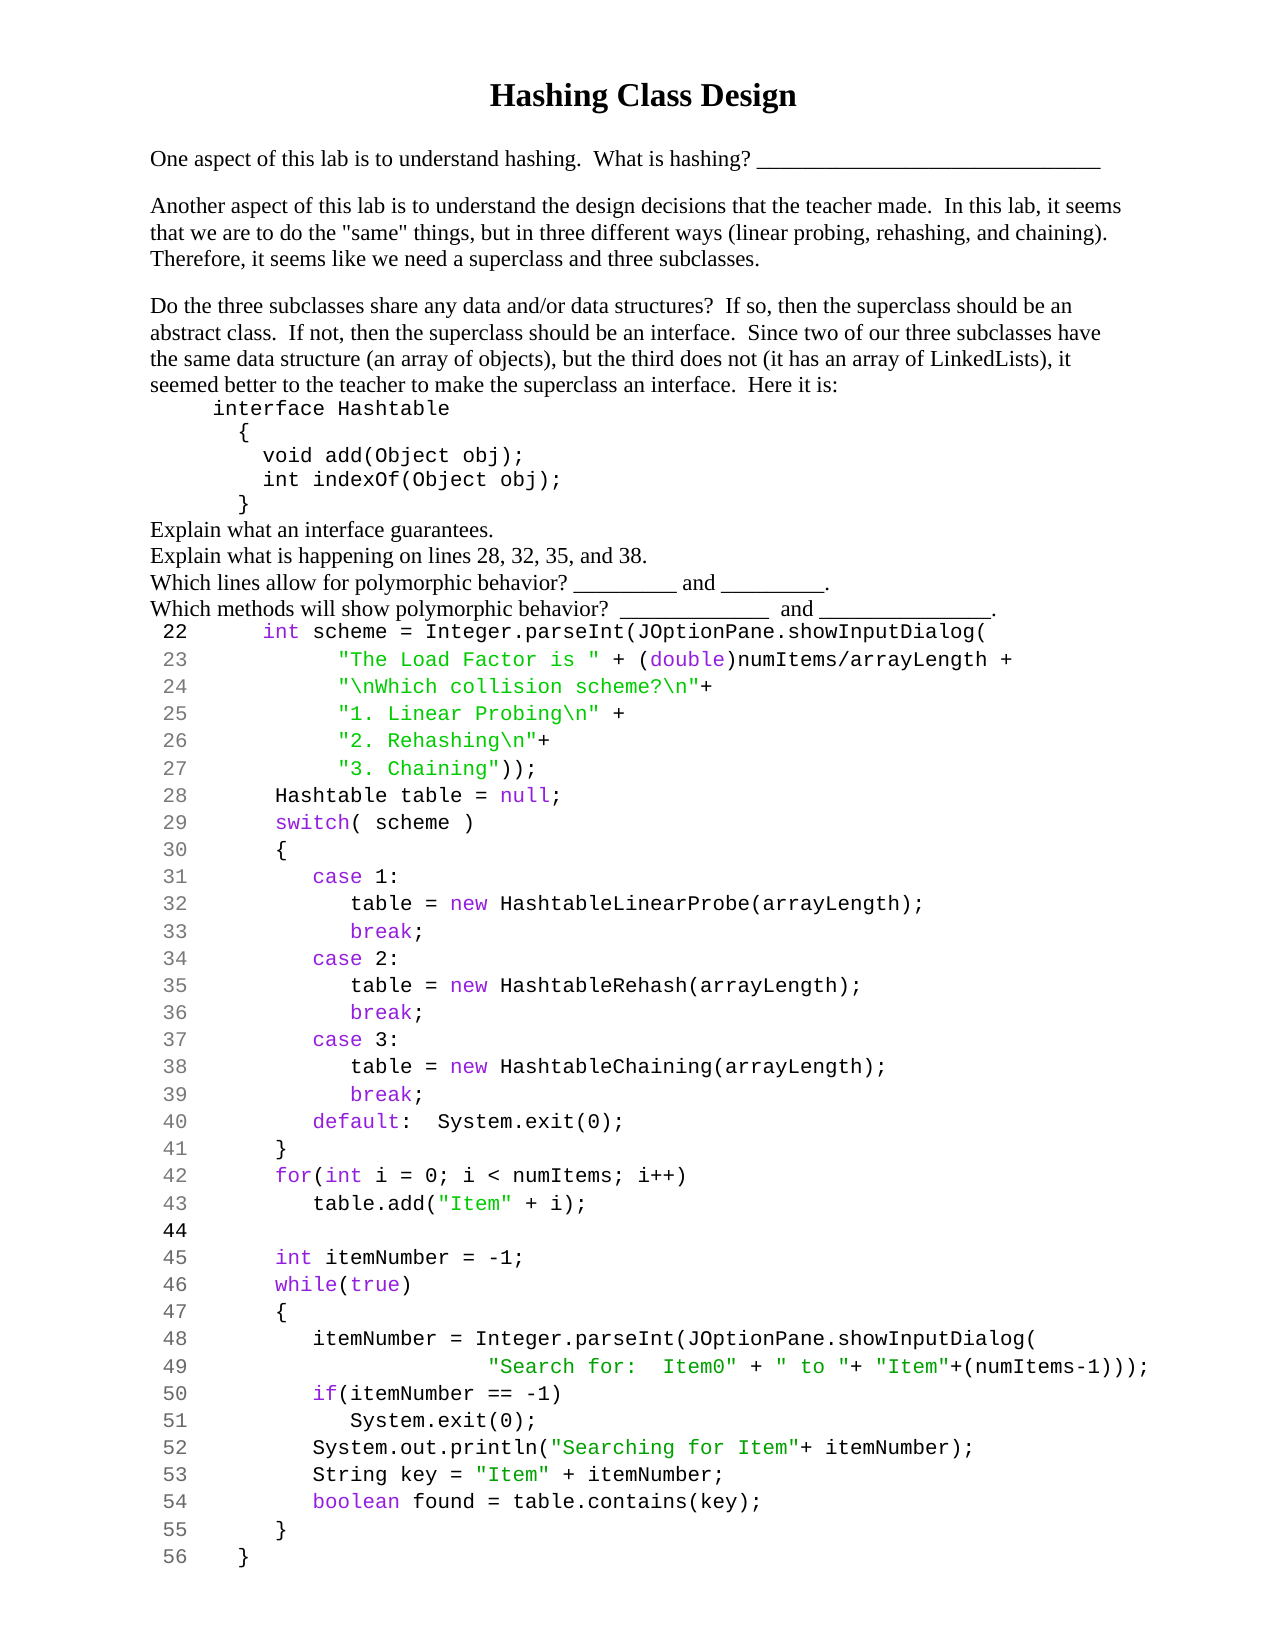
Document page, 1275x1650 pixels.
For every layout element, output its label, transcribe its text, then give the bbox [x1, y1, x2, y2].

text interface Hashtable { void add(Object obj); int indexOf(Object obj); } [150, 398, 1125, 516]
text 22 int scheme = Integer.parseInt(JOptionPane.showInputDialog( 23 "The Load Factor is " + (double)numItems/arrayLength + 24 "\nWhich collision scheme?\n"+ 25 "1. Linear Probing\n" + 26 "2. Rehashing\n"+ 27 "3. Chaining")); 28 Hashtable table = null; 29 switch( scheme ) 30 { 31 case 1: 32 table = new HashtableLinearProbe(arrayLength); 33 break; 34 case 2: 35 table = new HashtableRehash(arrayLength); 36 break; 37 case 3: 38 table = new HashtableChaining(arrayLength); 39 break; 40 default: System.exit(0); 41 } 42 for(int i = 0; i < numItems; i++) 43 table.add("Item" + i); 44 45 int itemNumber = -1; 46 while(true) 47 { 48 itemNumber = Integer.parseInt(JOptionPane.showInputDialog( 49 "Search for: Item0" + " to "+ "Item"+(numItems-1))); 50 if(itemNumber == -1) 51 System.exit(0); 52 System.out.println("Searching for Item"+ itemNumber); 53 String key = "Item" + itemNumber; 54 boolean found = table.contains(key); 55 } 56 } [150, 622, 1200, 1602]
text Which lines allow for polymorphic behavior? _________ and _________. [150, 569, 1200, 595]
text One aspect of this lab is to understand hashing. What is hashing? ______________________________ [150, 119, 1125, 172]
text Which methods will show polymorphic behavior? _____________ and _______________. [150, 595, 1200, 622]
text Hashing Class Design [150, 75, 1125, 113]
text Another aspect of this lab is to understand the design decisions that the teacher made. In this lab, it seems that we are to do the "same" things, but in three different ways (linear probing, rehashing, and chaining). Therefore, it seems like we need a superclass and three subclasses. [150, 193, 1125, 272]
text Do the three subclasses share any data and/or data structures? If so, then the superclass should be an abstract class. If not, then the superclass should be an interface. Since two of our three subclasses have the same data structure (an array of objects), but the third does not (it has an array of LinkedLists), it seemed better to the teacher to make the superclass an interface. Here it is: [150, 292, 1125, 398]
text Explain what is happening on lines 28, 32, 35, and 38. [150, 542, 1200, 569]
text Explain what an interface guarantees. [150, 516, 1200, 542]
